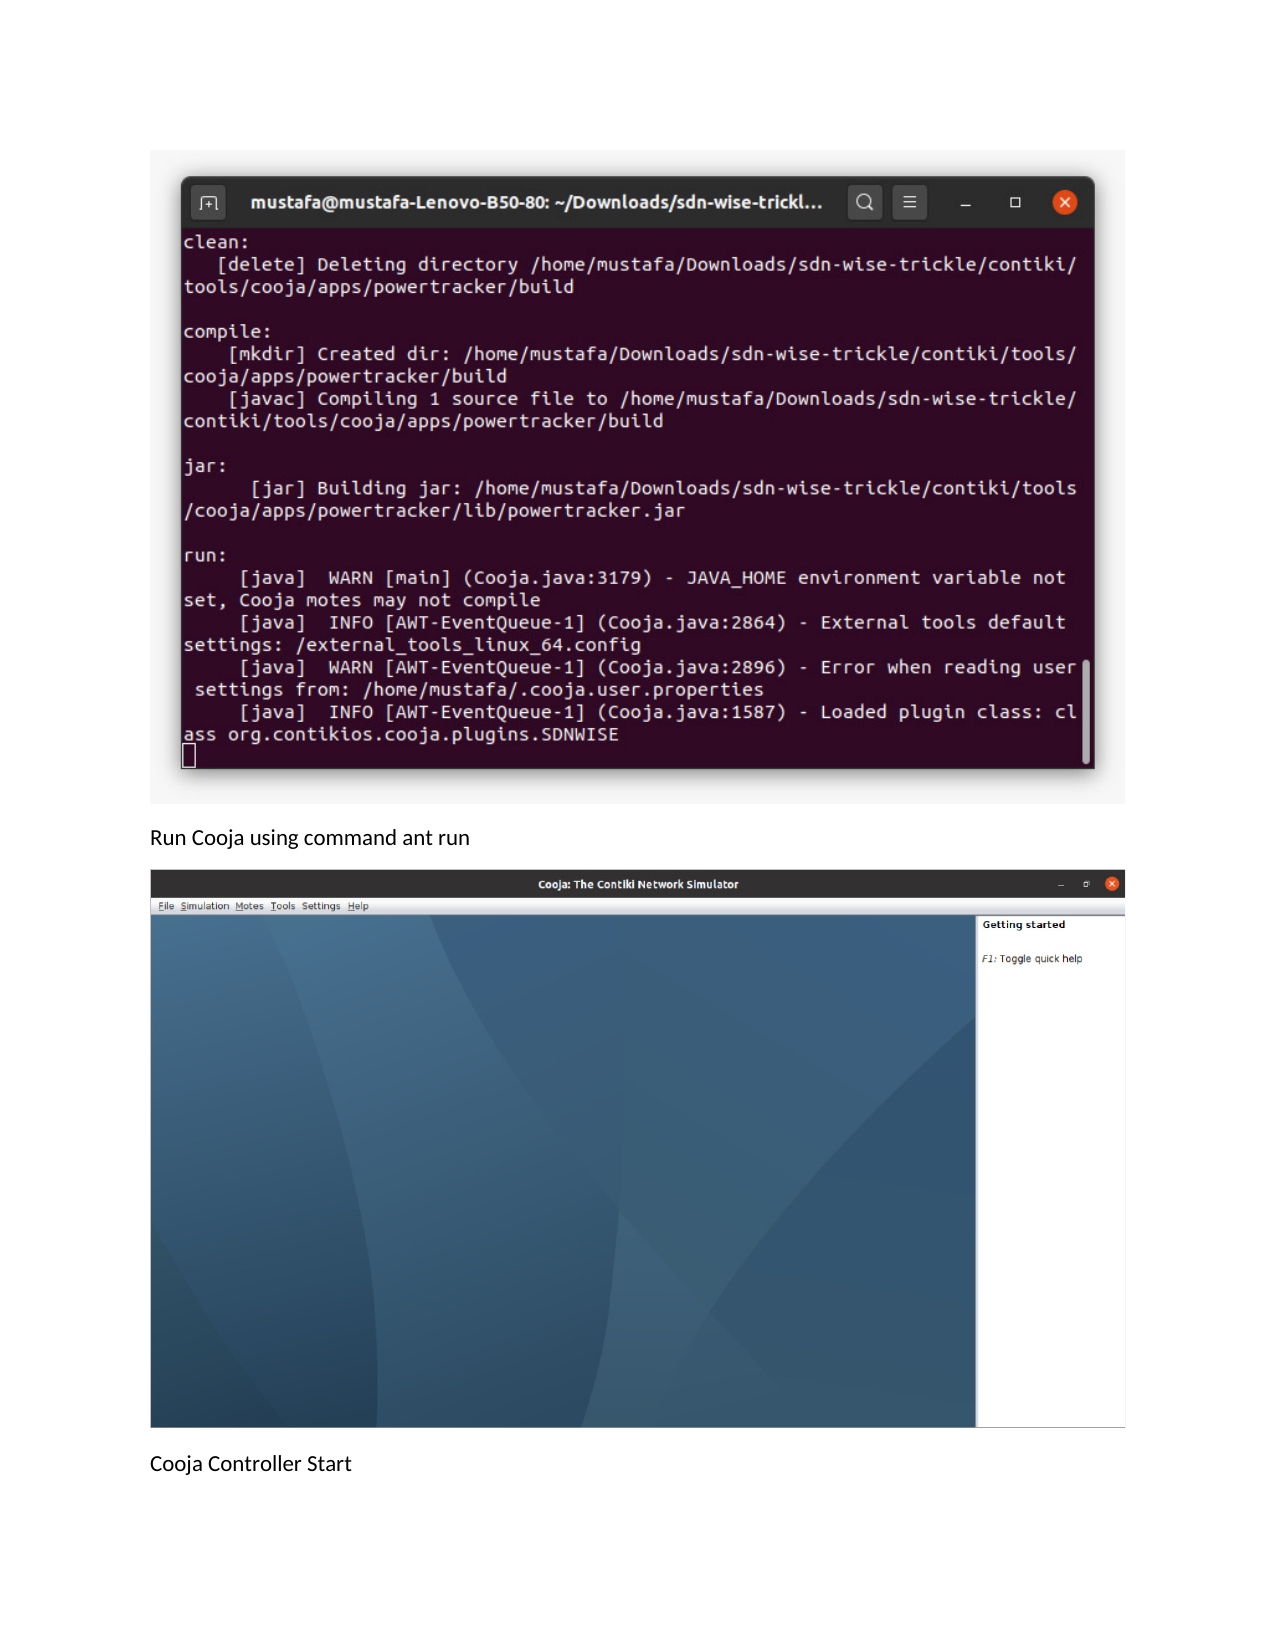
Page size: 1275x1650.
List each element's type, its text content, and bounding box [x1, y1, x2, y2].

text Run Cooja using command ant run [150, 823, 1125, 851]
text Cooja Controller Start [150, 1428, 1125, 1477]
picture [150, 869, 1125, 1428]
picture [150, 150, 1125, 804]
